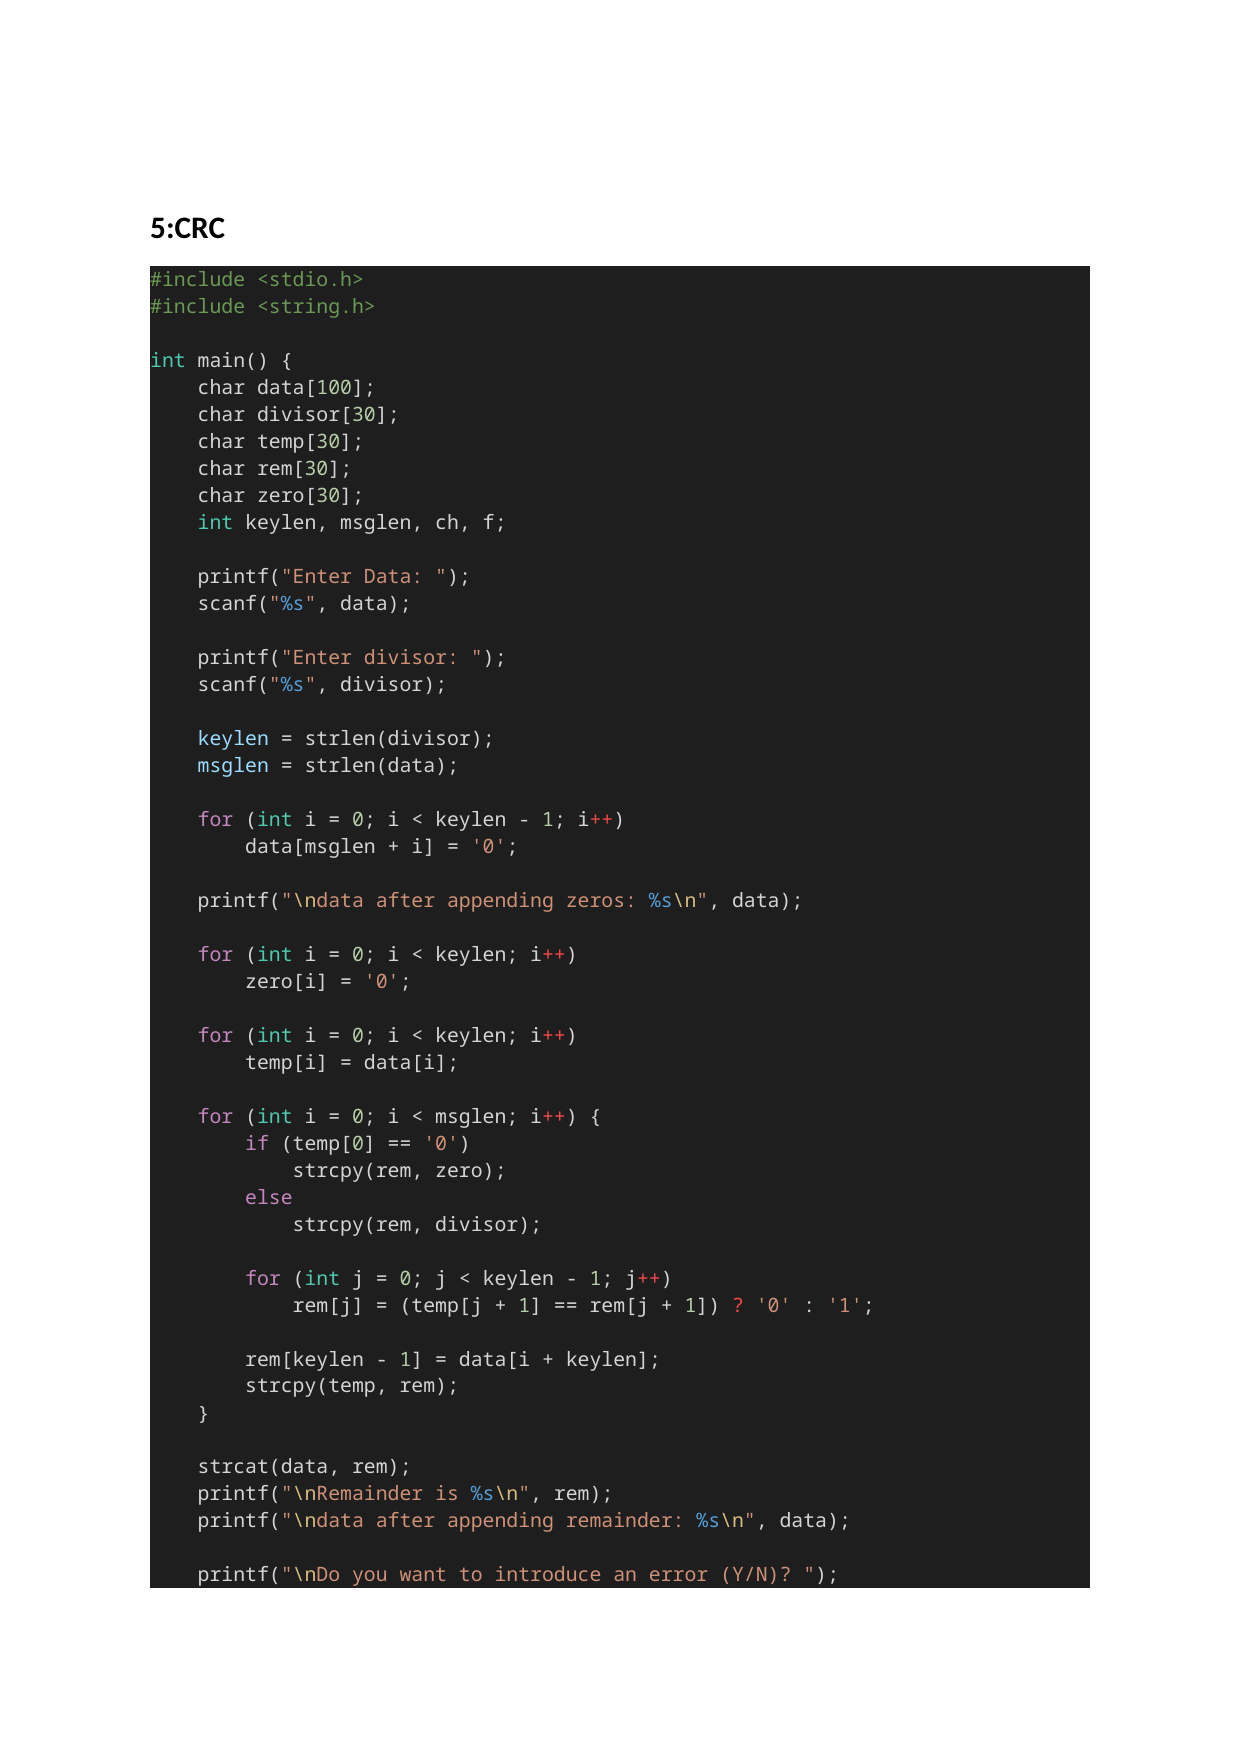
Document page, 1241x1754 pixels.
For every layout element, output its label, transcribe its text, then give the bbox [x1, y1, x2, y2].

text char temp[30]; [150, 427, 1090, 454]
text scanf("%s", divisor); [150, 670, 1090, 697]
text for (int i = 0; i < msglen; i++) { [150, 1102, 1090, 1129]
text 5:CRC [150, 208, 1090, 246]
text printf("Enter Data: "); [150, 562, 1090, 589]
text data[msglen + i] = '0'; [150, 832, 1090, 859]
text printf("\nRemainder is %s\n", rem); [150, 1480, 1090, 1507]
text for (int i = 0; i < keylen - 1; i++) [150, 805, 1090, 832]
text rem[j] = (temp[j + 1] == rem[j + 1]) ? '0' : '1'; [150, 1291, 1090, 1318]
text printf("Enter divisor: "); [150, 643, 1090, 670]
text scanf("%s", data); [150, 589, 1090, 616]
text char divisor[30]; [150, 401, 1090, 427]
text for (int i = 0; i < keylen; i++) [150, 1021, 1090, 1048]
text int main() { [150, 347, 1090, 373]
text char data[100]; [150, 373, 1090, 401]
text msglen = strlen(data); [150, 751, 1090, 778]
text for (int j = 0; j < keylen - 1; j++) [150, 1264, 1090, 1291]
text strcpy(temp, rem); [150, 1372, 1090, 1399]
text char rem[30]; [150, 454, 1090, 481]
text char zero[30]; [150, 481, 1090, 508]
text keylen = strlen(divisor); [150, 724, 1090, 751]
text printf("\ndata after appending remainder: %s\n", data); [150, 1507, 1090, 1534]
text rem[keylen - 1] = data[i + keylen]; [150, 1345, 1090, 1372]
text printf("\ndata after appending zeros: %s\n", data); [150, 886, 1090, 913]
text int keylen, msglen, ch, f; [150, 508, 1090, 535]
text zero[i] = '0'; [150, 967, 1090, 994]
text #include <stdio.h> [150, 266, 1090, 293]
text if (temp[0] == '0') [150, 1129, 1090, 1156]
text strcpy(rem, zero); [150, 1156, 1090, 1183]
text for (int i = 0; i < keylen; i++) [150, 940, 1090, 967]
text strcat(data, rem); [150, 1453, 1090, 1480]
text temp[i] = data[i]; [150, 1048, 1090, 1075]
text #include <string.h> [150, 293, 1090, 319]
text printf("\nDo you want to introduce an error (Y/N)? "); [150, 1561, 1090, 1588]
text } [150, 1399, 1090, 1426]
text strcpy(rem, divisor); [150, 1210, 1090, 1237]
text else [150, 1183, 1090, 1210]
